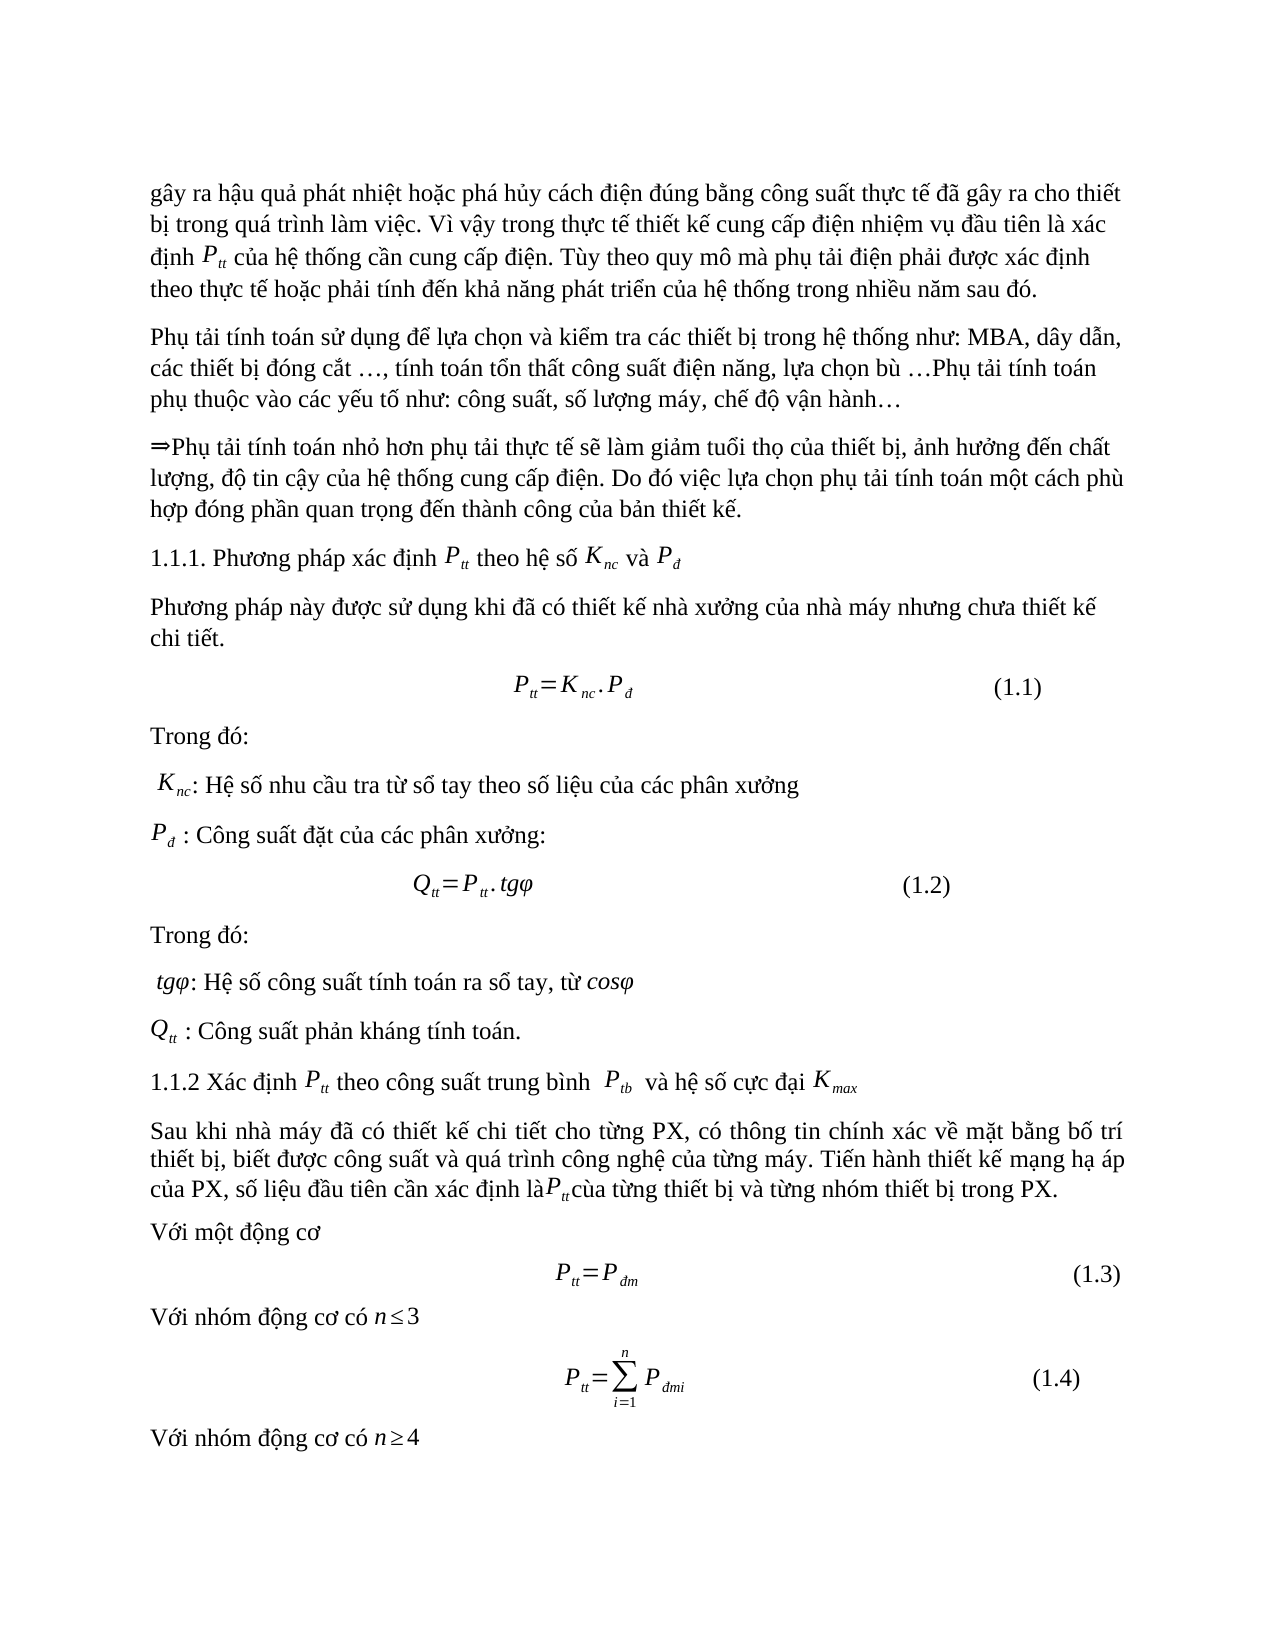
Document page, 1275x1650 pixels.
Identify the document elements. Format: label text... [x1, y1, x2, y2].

text Trong đó: [150, 920, 1125, 948]
text : Hệ số công suất tính toán ra sổ tay, từ [150, 967, 1125, 996]
text Với nhóm động cơ có [150, 1302, 1125, 1331]
text Trong đó: [150, 721, 1125, 750]
text : Hệ số nhu cầu tra từ sổ tay theo số liệu của các phân xưởng [150, 769, 1125, 800]
text : Công suất phản kháng tính toán. [150, 1015, 1125, 1046]
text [150, 178, 1125, 303]
text Phương pháp này được sử dụng khi đã có thiết kế nhà xưởng của nhà máy nhưng chưa thiết kế chi tiết. [150, 592, 1125, 652]
text Với nhóm động cơ có [150, 1423, 1125, 1452]
text Với một động cơ [150, 1217, 1125, 1246]
text (1.2) [150, 869, 1125, 901]
text (1.3) [450, 1258, 1125, 1290]
text (1.4) [375, 1343, 1125, 1411]
text 1.1.1. Phương pháp xác định theo hệ số và [150, 542, 1125, 573]
text Sau khi nhà máy đã có thiết kế chi tiết cho từng PX, có thông tin chính xác về mặt bằng bố trí thiết bị, biết được công suất và quá trình công nghệ của từng máy. Tiến hành thiết kế mạng hạ áp của PX, số liệu đầu tiên cần xác định làcùa từng thiết bị và từng nhóm thiết bị trong PX. [150, 1116, 1125, 1204]
text Phụ tải tính toán sử dụng để lựa chọn và kiểm tra các thiết bị trong hệ thống như: MBA, dây dẫn, các thiết bị đóng cắt …, tính toán tổn thất công suất điện năng, lựa chọn bù …Phụ tải tính toán phụ thuộc vào các yếu tố như: công suất, số lượng máy, chế độ vận hành… [150, 322, 1125, 413]
text (1.1) [150, 671, 1125, 702]
text : Công suất đặt của các phân xưởng: [150, 819, 1125, 850]
text 1.1.2 Xác định theo công suất trung bình và hệ số cực đại [150, 1065, 1125, 1097]
text Phụ tải tính toán nhỏ hơn phụ tải thực tế sẽ làm giảm tuổi thọ của thiết bị, ảnh hưởng đến chất lượng, độ tin cậy của hệ thống cung cấp điện. Do đó việc lựa chọn phụ tải tính toán một cách phù hợp đóng phần quan trọng đến thành công của bản thiết kế. [150, 432, 1125, 523]
